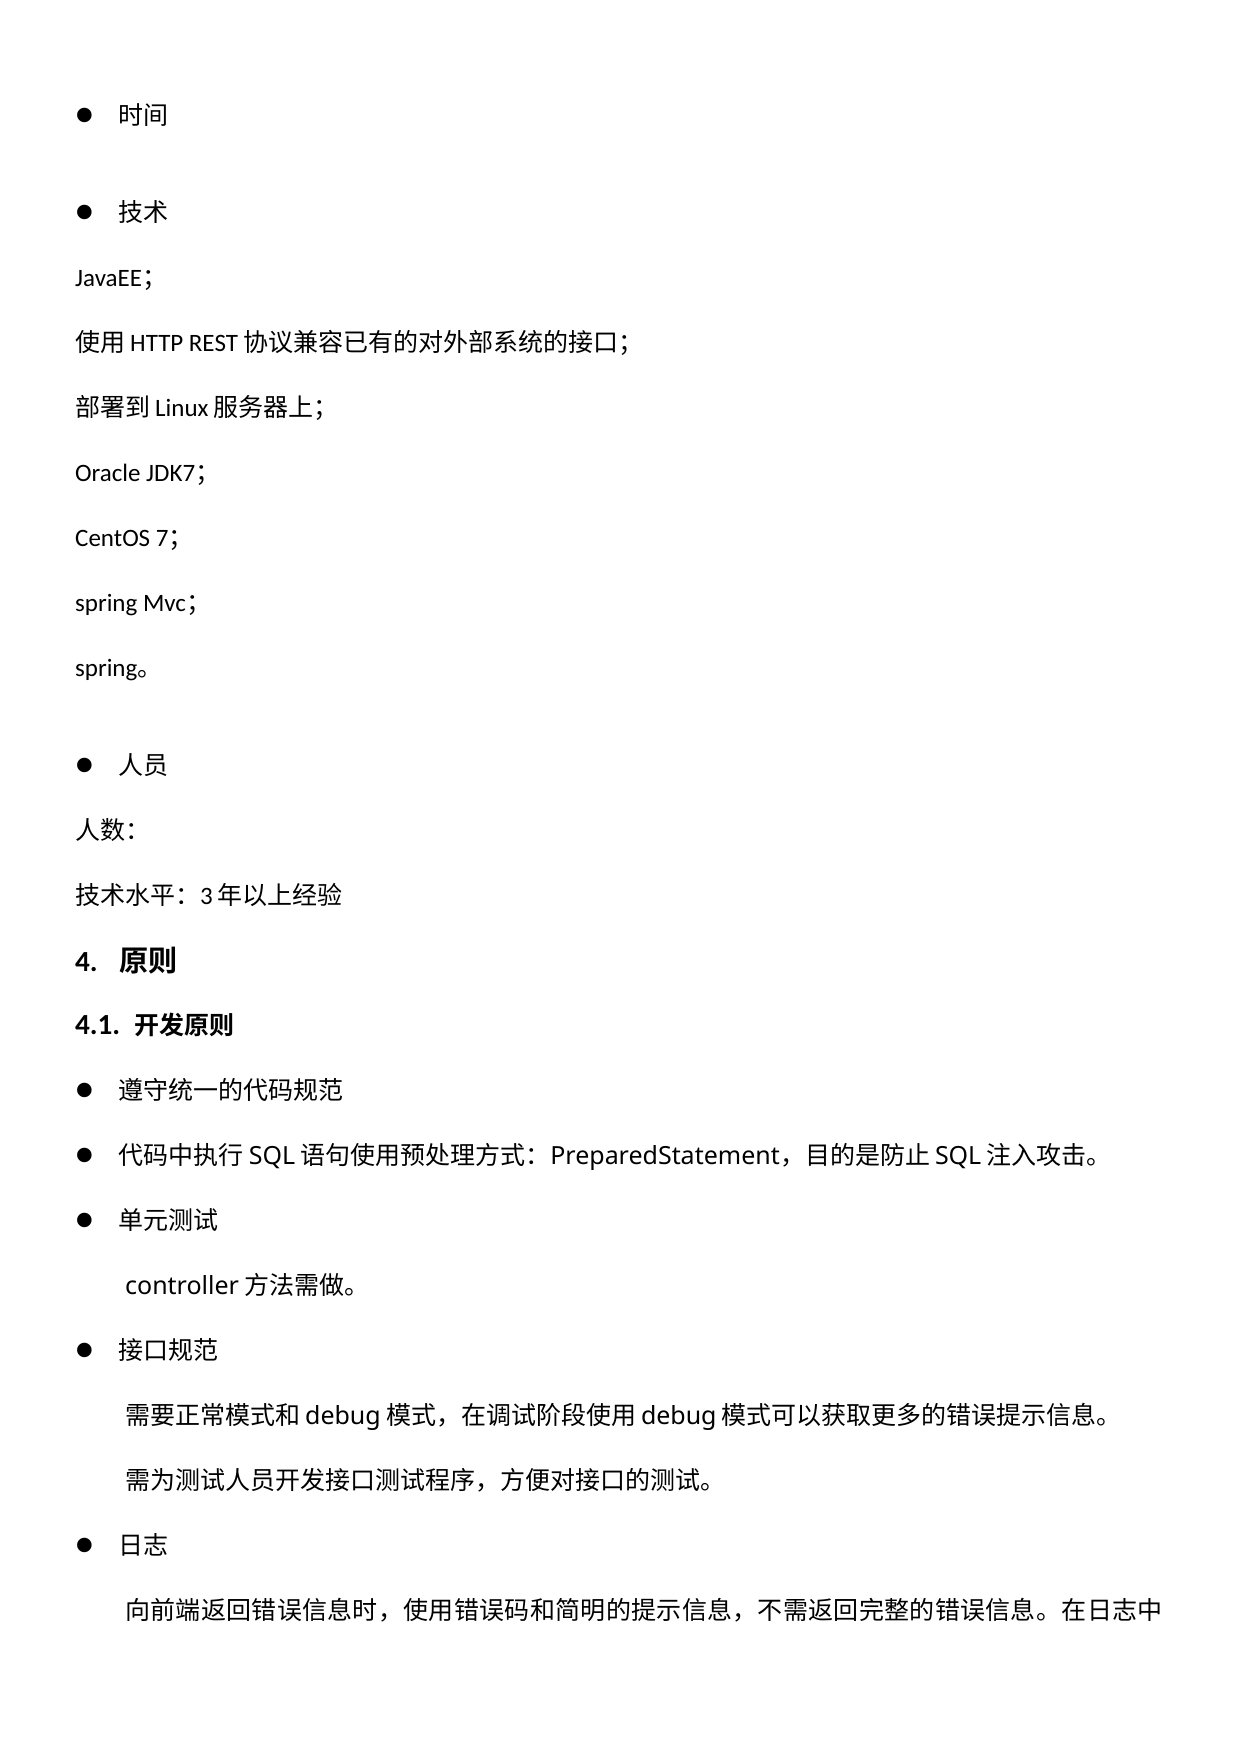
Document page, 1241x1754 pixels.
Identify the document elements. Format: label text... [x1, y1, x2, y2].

text CentOS 7； [75, 503, 1165, 568]
text 需要正常模式和debug模式，在调试阶段使用debug模式可以获取更多的错误提示信息。 [75, 1381, 1165, 1446]
text 使用HTTP REST协议兼容已有的对外部系统的接口； [75, 308, 1165, 373]
text 技术水平：3年以上经验 [75, 861, 1165, 926]
list 原则 [75, 926, 1165, 991]
text JavaEE； [75, 243, 1165, 308]
list 开发原则 [75, 991, 1165, 1056]
text 向前端返回错误信息时，使用错误码和简明的提示信息，不需返回完整的错误信息。在日志中需打出错误码和完整的错误信息备查。 [75, 1576, 1165, 1641]
text Oracle JDK7； [75, 438, 1165, 503]
list 人员 [75, 731, 1165, 796]
text 人数： [75, 796, 1165, 861]
text spring。 [75, 633, 1165, 698]
list 技术 [75, 178, 1165, 243]
list 代码中执行SQL语句使用预处理方式：PreparedStatement，目的是防止SQL注入攻击。 [75, 1121, 1165, 1186]
text controller方法需做。 [75, 1251, 1165, 1316]
list 单元测试 [75, 1186, 1165, 1251]
list 时间 [75, 81, 1165, 146]
list 遵守统一的代码规范 [75, 1056, 1165, 1121]
text 部署到Linux服务器上； [75, 373, 1165, 438]
text spring Mvc； [75, 568, 1165, 633]
text 需为测试人员开发接口测试程序，方便对接口的测试。 [75, 1446, 1165, 1511]
list 接口规范 [75, 1316, 1165, 1381]
list 日志 [75, 1511, 1165, 1576]
